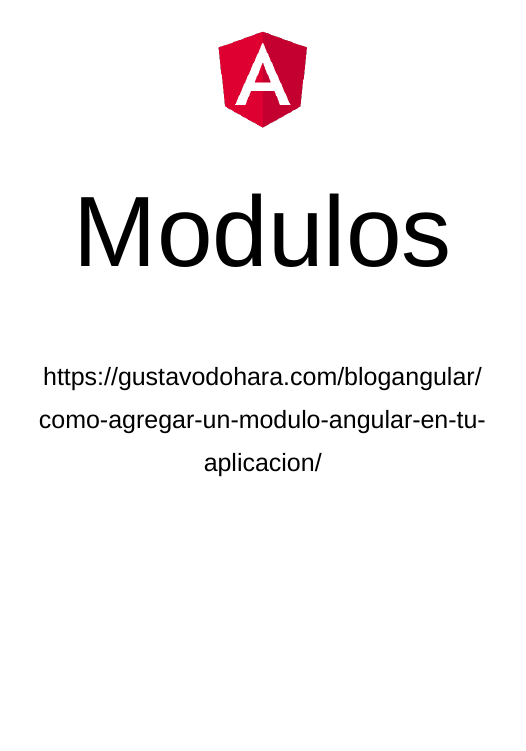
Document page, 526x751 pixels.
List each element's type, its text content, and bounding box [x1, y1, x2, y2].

picture [203, 17, 322, 137]
text Modulos [18, 173, 507, 288]
text https://gustavodohara.com/blogangular/como-agregar-un-modulo-angular-en-tu-aplicacion/ [18, 362, 507, 477]
